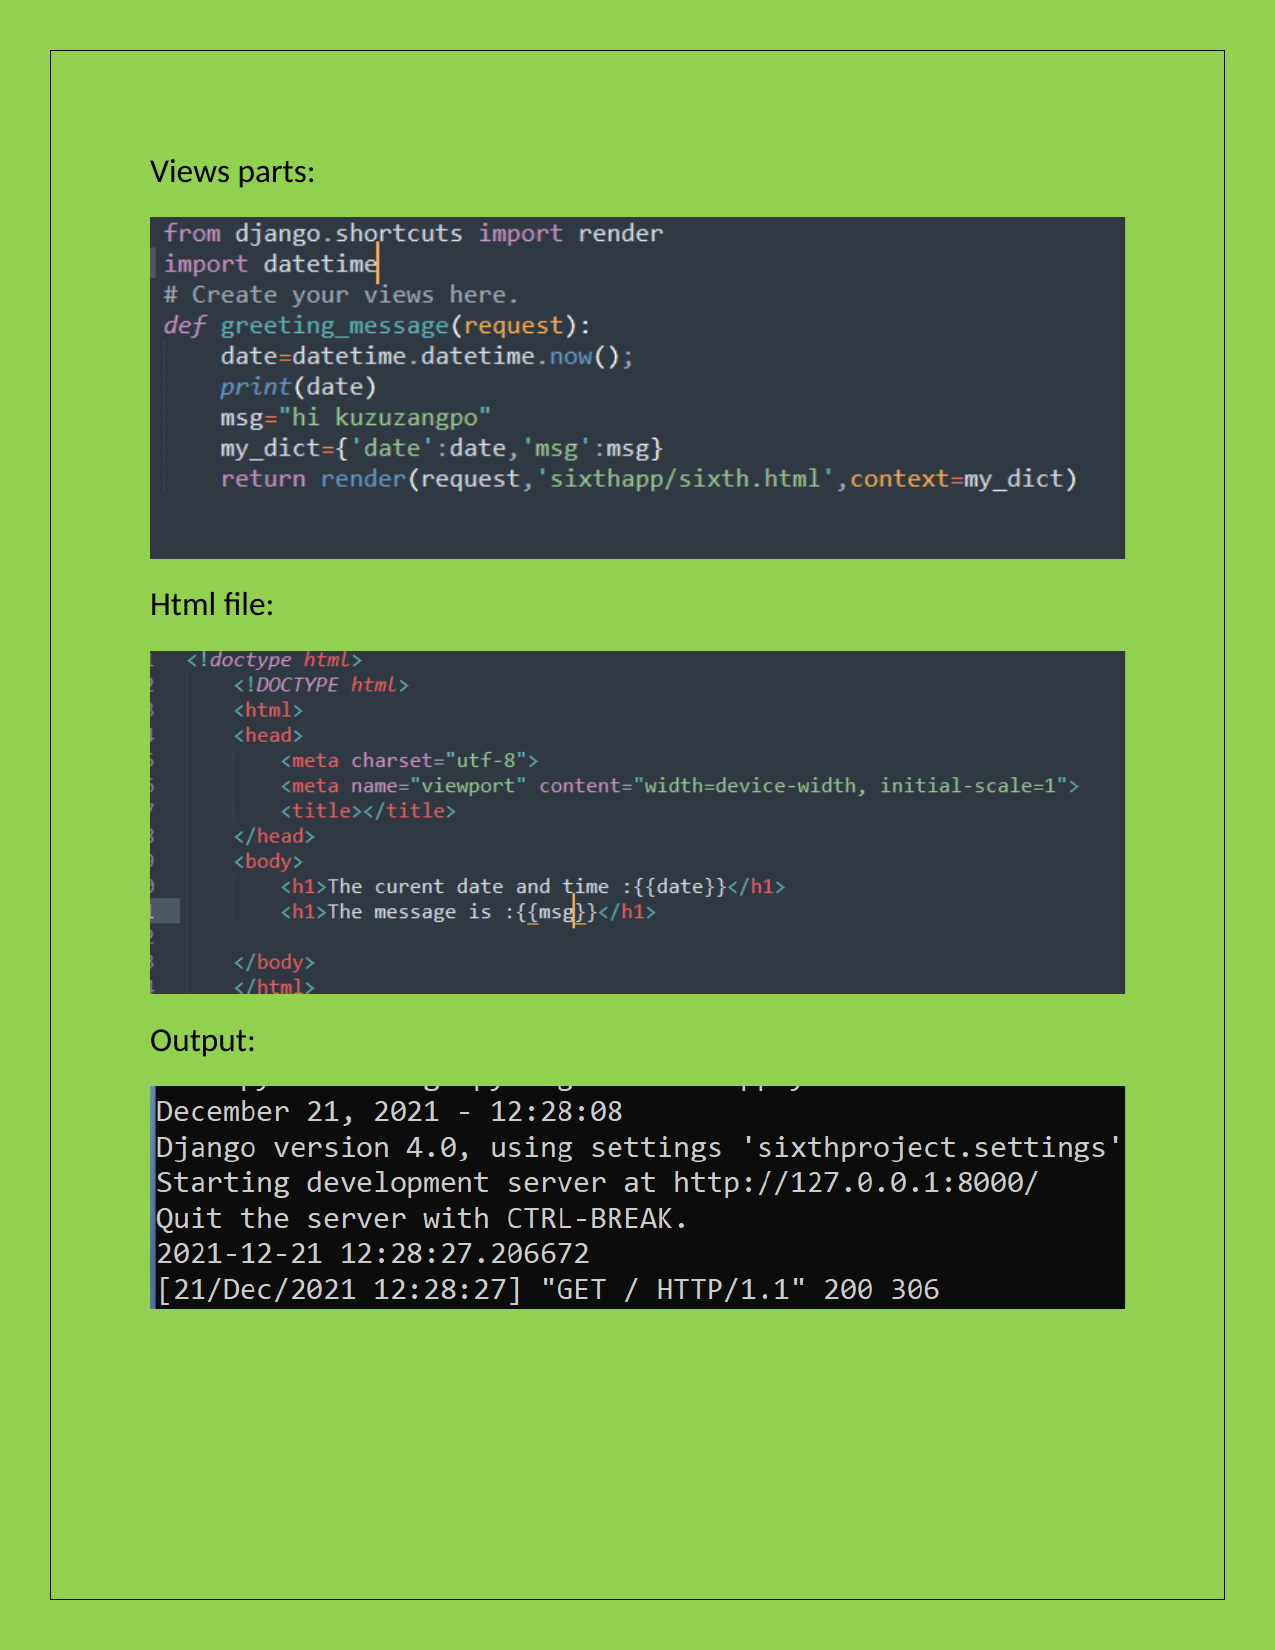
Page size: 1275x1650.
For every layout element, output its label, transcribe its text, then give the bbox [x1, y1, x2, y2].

text Output: [150, 1019, 1125, 1060]
text Views parts: [150, 150, 1125, 191]
picture [150, 1086, 1125, 1309]
picture [150, 217, 1125, 559]
text Html file: [150, 583, 1125, 624]
picture [150, 651, 1125, 994]
